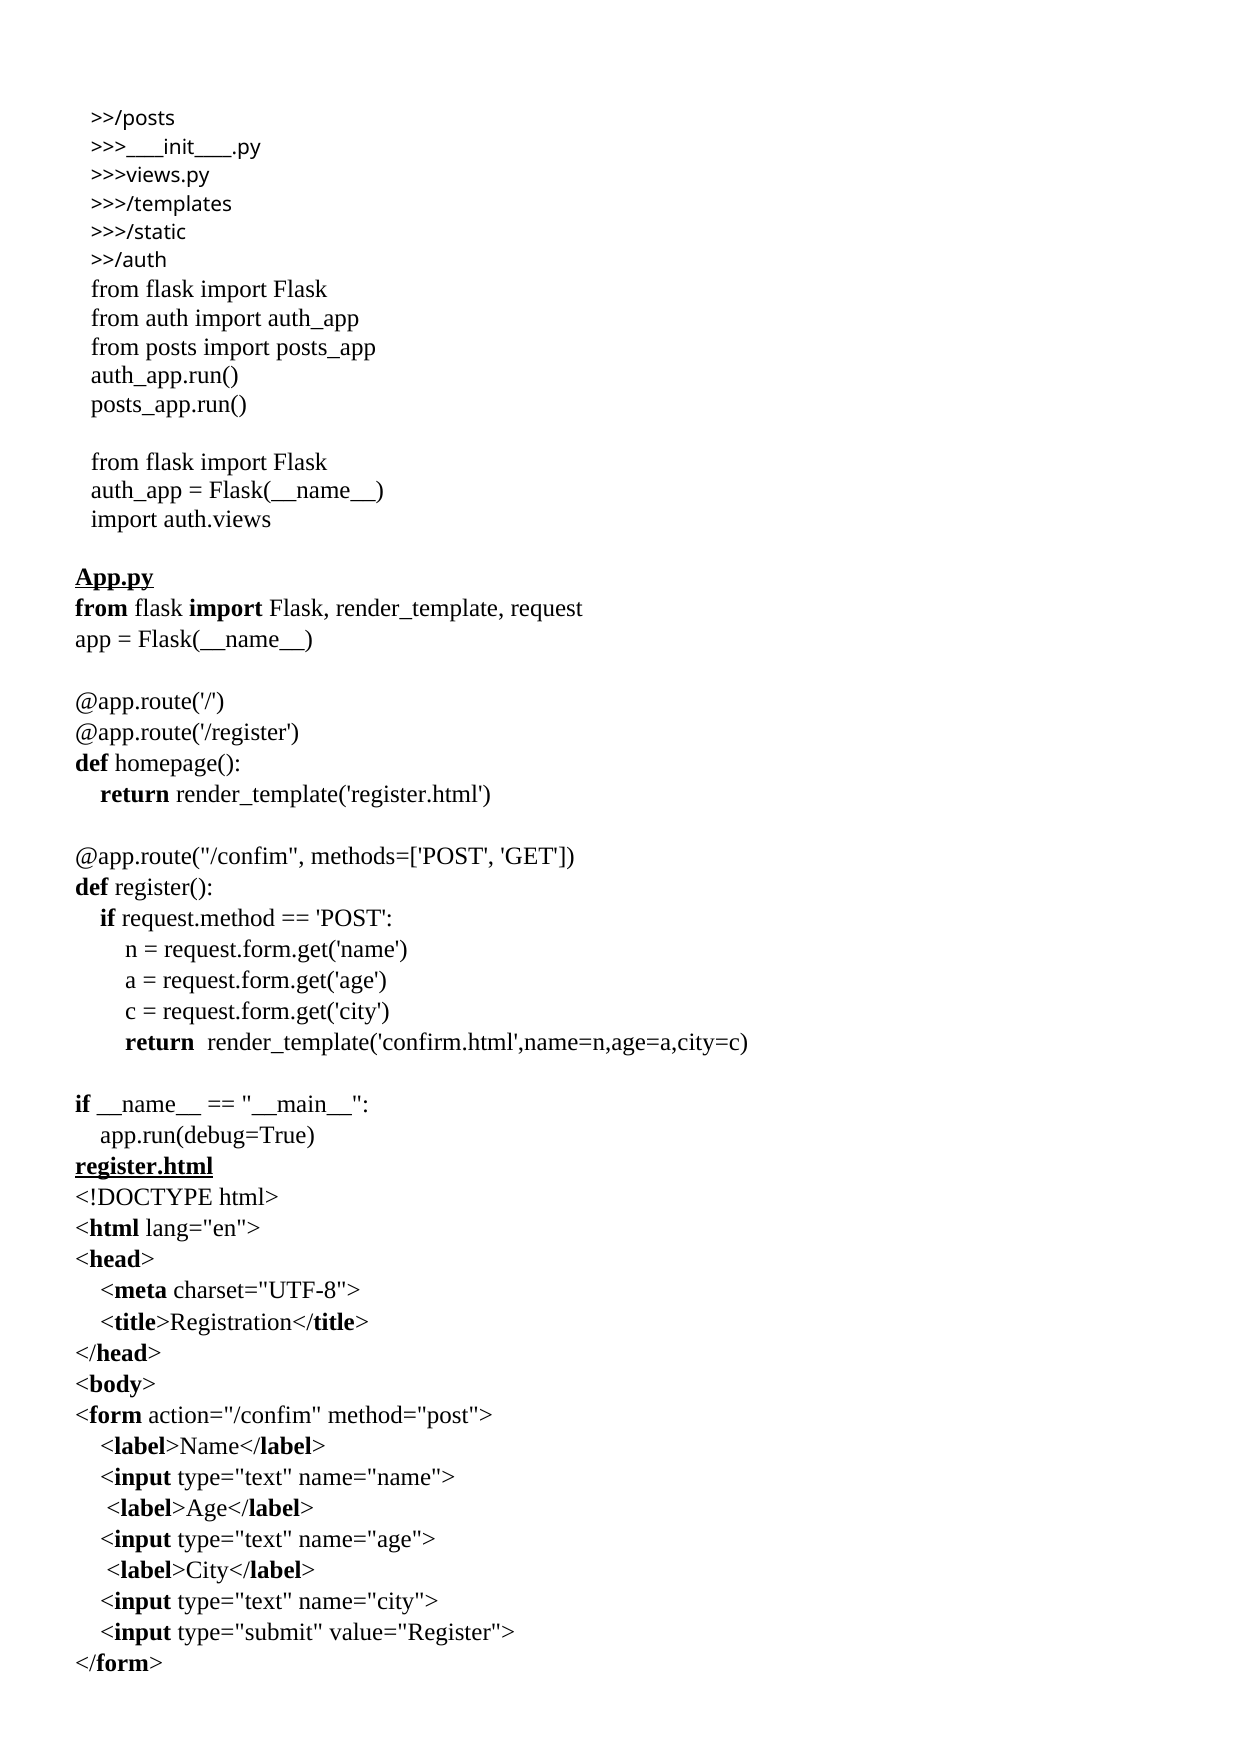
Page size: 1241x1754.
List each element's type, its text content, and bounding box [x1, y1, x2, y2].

text if __name__ == "__main__": [75, 1089, 1165, 1118]
text <form action="/confim" method="post"> [75, 1400, 1165, 1428]
text <meta charset="UTF-8"> [75, 1276, 1165, 1304]
text <label>Age</label> [75, 1493, 1165, 1522]
text def homepage(): [75, 748, 1165, 777]
text <body> [75, 1369, 1165, 1397]
text n = request.form.get('name') [75, 934, 1165, 963]
text <input type="text" name="age"> [75, 1524, 1165, 1553]
text if request.method == 'POST': [75, 903, 1165, 932]
text app.run(debug=True) [75, 1120, 1165, 1149]
text return render_template('confirm.html',name=n,age=a,city=c) [75, 1027, 1165, 1056]
text <input type="text" name="city"> [75, 1586, 1165, 1615]
text c = request.form.get('city') [75, 996, 1165, 1025]
text @app.route('/register') [75, 717, 1165, 746]
text return render_template('register.html') [75, 779, 1165, 808]
text <input type="submit" value="Register"> [75, 1617, 1165, 1646]
text <input type="text" name="name"> [75, 1462, 1165, 1491]
text App.py [75, 562, 1165, 590]
text <head> [75, 1244, 1165, 1273]
text @app.route('/') [75, 686, 1165, 714]
text <label>Name</label> [75, 1431, 1165, 1459]
text </form> [75, 1648, 1165, 1677]
text from flask import Flask, render_template, request [75, 593, 1165, 621]
text app = Flask(__name__) [75, 624, 1165, 652]
text <label>City</label> [75, 1555, 1165, 1584]
text <title>Registration</title> [75, 1307, 1165, 1335]
text a = request.form.get('age') [75, 965, 1165, 994]
text <!DOCTYPE html> [75, 1182, 1165, 1211]
text @app.route("/confim", methods=['POST', 'GET']) [75, 841, 1165, 870]
text <html lang="en"> [75, 1213, 1165, 1242]
text def register(): [75, 872, 1165, 901]
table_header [75, 75, 399, 562]
text </head> [75, 1338, 1165, 1366]
text register.html [75, 1151, 1165, 1180]
